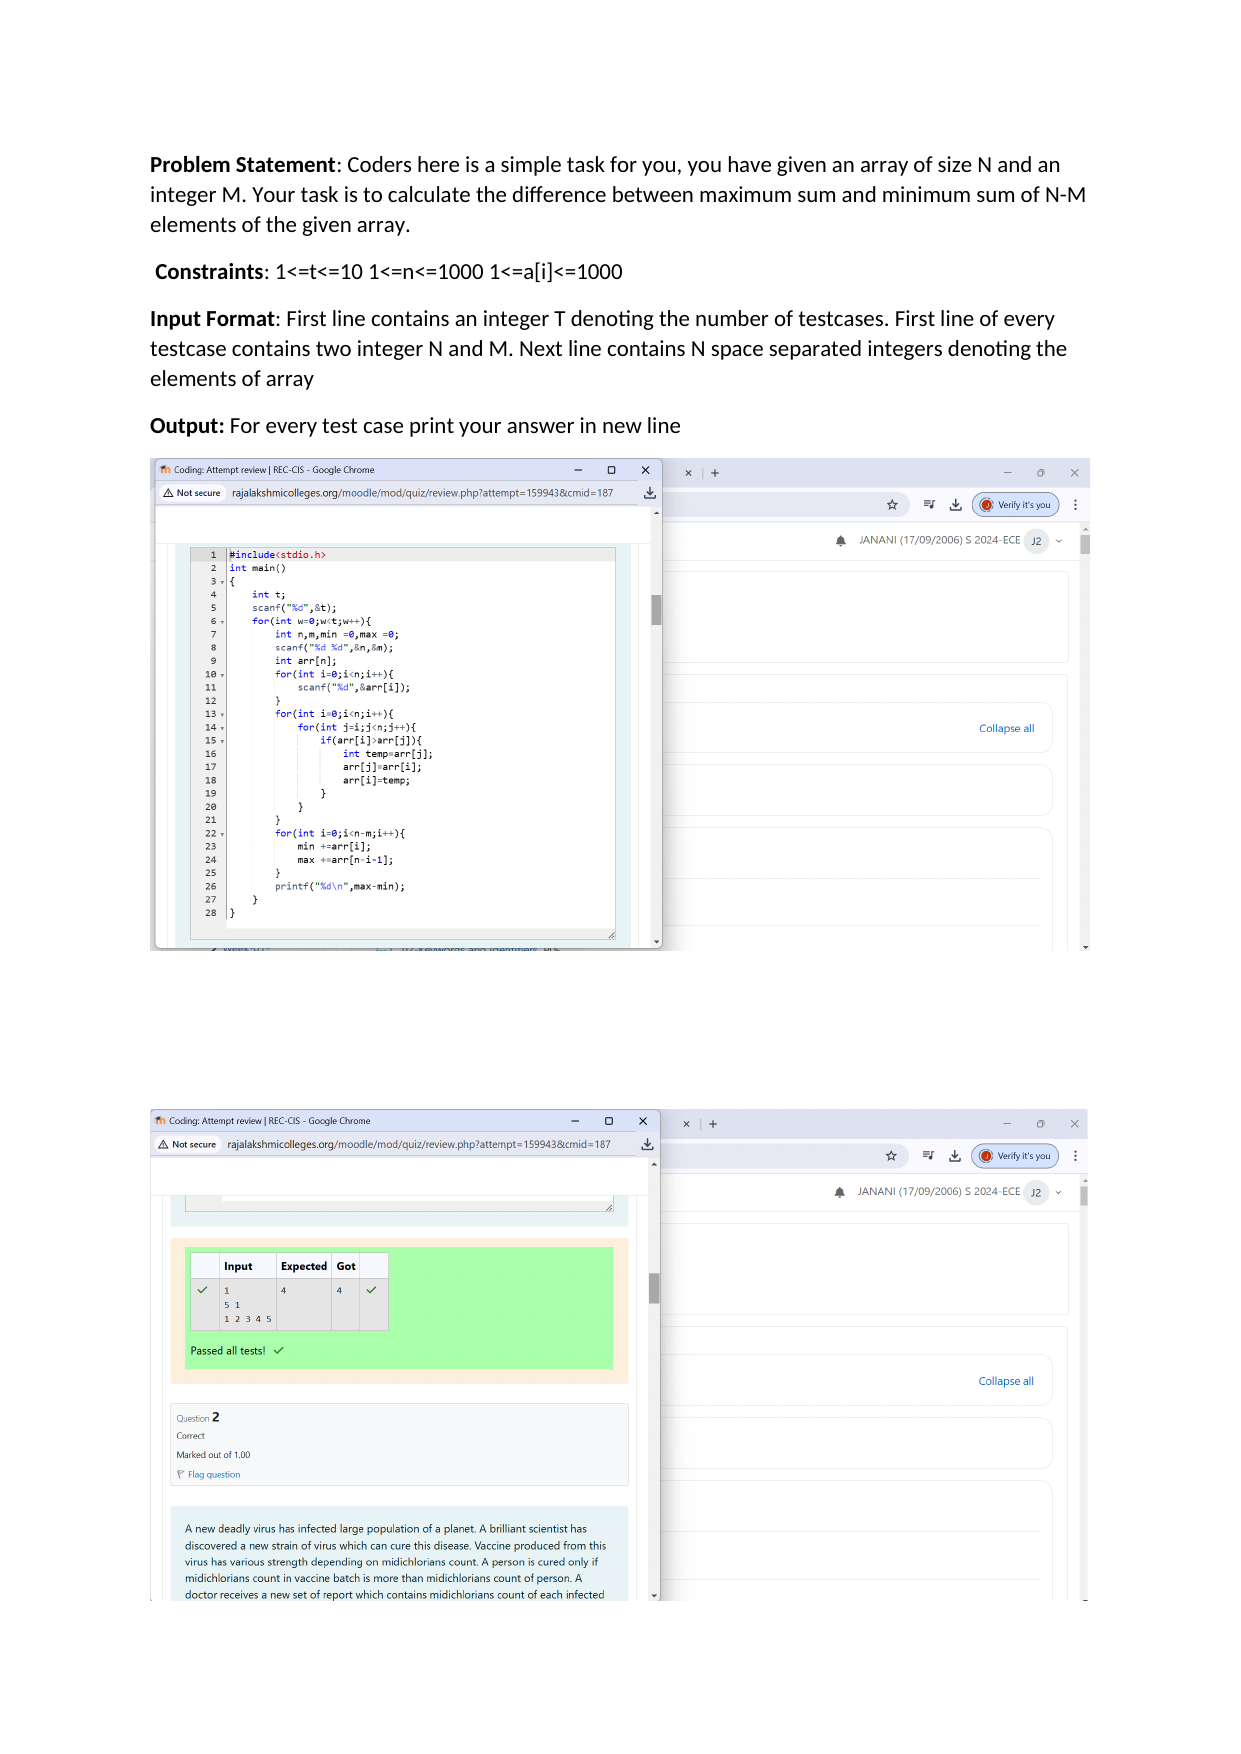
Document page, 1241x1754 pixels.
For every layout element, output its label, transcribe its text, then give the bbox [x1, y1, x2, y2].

picture [150, 458, 1091, 951]
text Problem Statement: Coders here is a simple task for you, you have given an array of size N and an integer M. Your task is to calculate the difference between maximum sum and minimum sum of N-M elements of the given array. [150, 150, 1090, 238]
picture [150, 1109, 1087, 1601]
text Constraints: 1<=t<=10 1<=n<=1000 1<=a[i]<=1000 [150, 257, 1090, 285]
text Input Format: First line contains an integer T denoting the number of testcases. First line of every testcase contains two integer N and M. Next line contains N space separated integers denoting the elements of array [150, 304, 1090, 393]
text Output: For every test case print your answer in new line [150, 411, 1090, 439]
